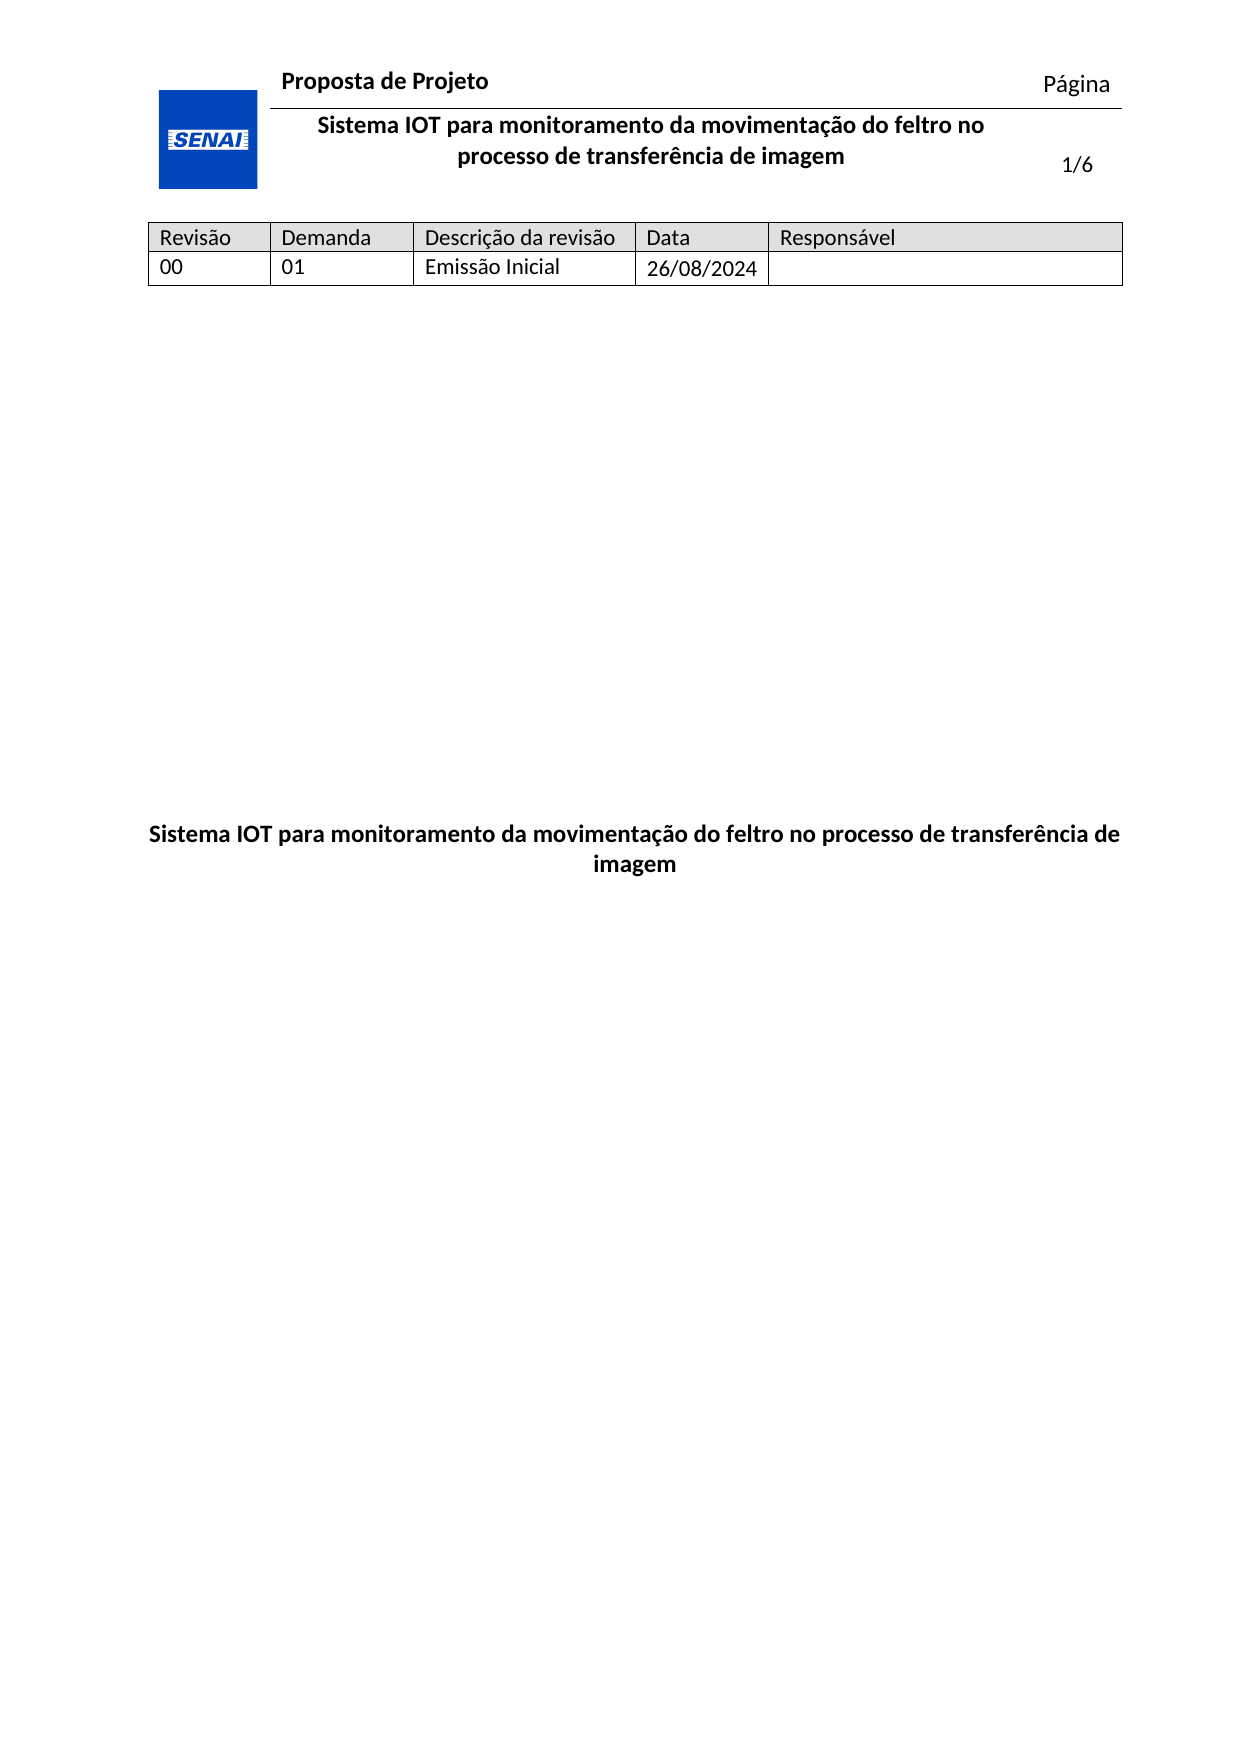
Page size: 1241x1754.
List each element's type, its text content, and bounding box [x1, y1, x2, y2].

picture [158, 90, 258, 189]
table_cell 26/08/2024 [636, 252, 768, 284]
text Sistema IOT para monitoramento da movimentação do feltro no processo de transferência de imagem [148, 818, 1122, 879]
table_cell [769, 252, 1122, 284]
table_header Demanda [271, 223, 413, 251]
table_header Responsável [769, 223, 1122, 251]
table_header Data [636, 223, 768, 251]
table_cell 00 [149, 252, 270, 284]
table_header Descrição da revisão [414, 223, 635, 251]
table_header Revisão [149, 223, 270, 251]
table_cell 01 [271, 252, 413, 284]
table_cell Emissão Inicial [414, 252, 635, 284]
